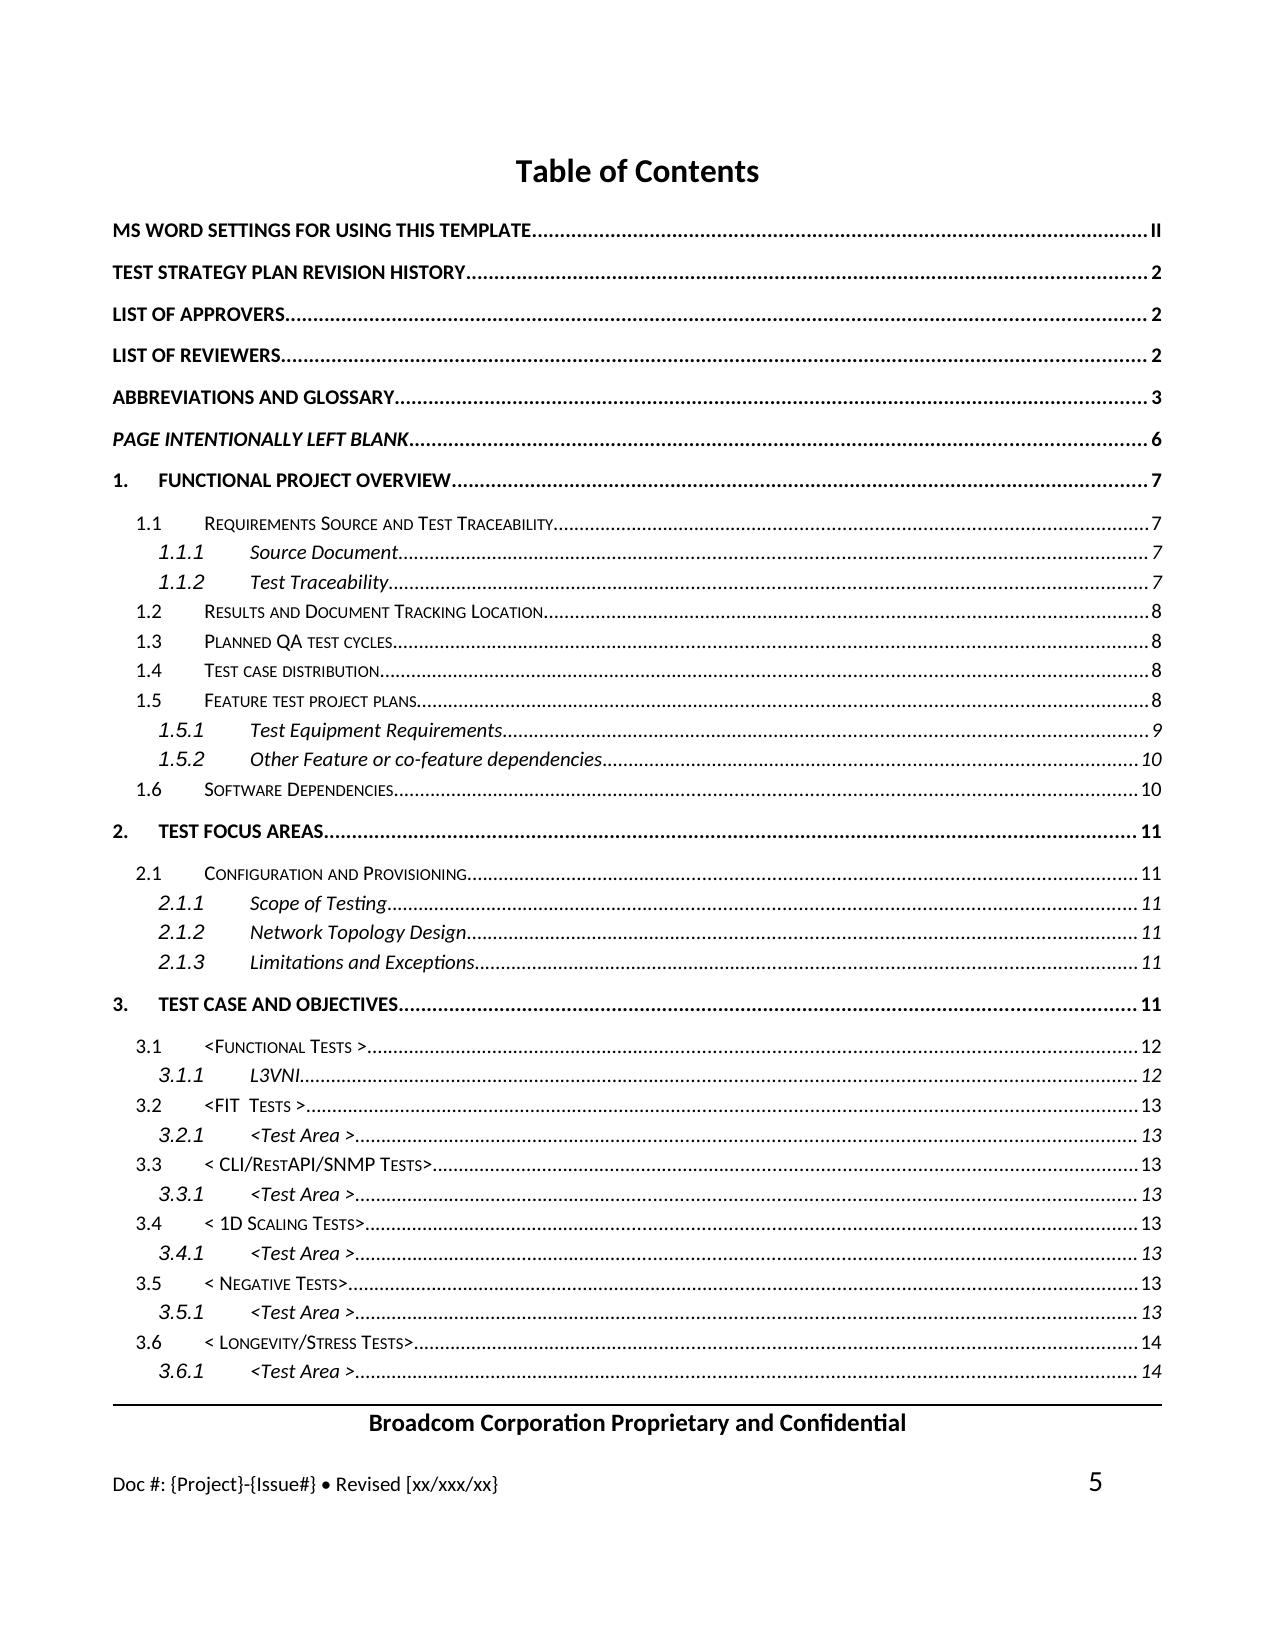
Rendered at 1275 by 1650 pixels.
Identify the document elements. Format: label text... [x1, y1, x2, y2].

text 1.1 Requirements Source and Test Traceability 7 [135, 510, 1162, 535]
text 2.1 Configuration and Provisioning 11 [135, 860, 1162, 886]
text 2.1.1 Scope of Testing 11 [158, 890, 1162, 915]
text 3.3 < CLI/RestAPI/SNMP Tests> 13 [135, 1151, 1162, 1177]
text 1.1.1 Source Document 7 [158, 539, 1162, 565]
text 3.2 <FIT Tests > 13 [135, 1092, 1162, 1118]
text 1.5 Feature test project plans 8 [135, 687, 1162, 713]
text List of Reviewers 2 [112, 343, 1162, 368]
text 1.1.2 Test Traceability 7 [158, 569, 1162, 594]
text Test Strategy Plan Revision History 2 [112, 259, 1162, 285]
text 3.5.1 <Test Area > 13 [158, 1299, 1162, 1325]
text 3.3.1 <Test Area > 13 [158, 1181, 1162, 1206]
text Table of Contents [112, 150, 1162, 191]
text 3. Test Case and Objectives 11 [112, 991, 1162, 1016]
text 3.4.1 <Test Area > 13 [158, 1240, 1162, 1266]
text 2.1.2 Network Topology Design 11 [158, 919, 1162, 945]
text 1.5.2 Other Feature or co-feature dependencies 10 [158, 746, 1162, 772]
text 1.4 Test case distribution 8 [135, 658, 1162, 683]
text List of Approvers 2 [112, 301, 1162, 326]
text Page Intentionally Left Blank 6 [112, 426, 1162, 451]
text 1.2 Results and Document Tracking Location 8 [135, 598, 1162, 624]
text 3.5 < Negative Tests> 13 [135, 1270, 1162, 1295]
text MS Word Settings for Using this Template ii [112, 218, 1162, 243]
text 3.4 < 1D Scaling Tests> 13 [135, 1211, 1162, 1236]
text 3.1 <Functional Tests > 12 [135, 1033, 1162, 1058]
text 2. Test Focus Areas 11 [112, 818, 1162, 843]
text 1.5.1 Test Equipment Requirements 9 [158, 717, 1162, 742]
text 3.1.1 L3VNI 12 [158, 1063, 1162, 1088]
text 1.6 Software Dependencies 10 [135, 776, 1162, 801]
text 1.3 Planned QA test cycles 8 [135, 628, 1162, 653]
text 3.6 < Longevity/Stress Tests> 14 [135, 1329, 1162, 1354]
text 3.2.1 <Test Area > 13 [158, 1122, 1162, 1147]
text Abbreviations and Glossary 3 [112, 384, 1162, 410]
text 3.6.1 <Test Area > 14 [158, 1358, 1162, 1384]
text 2.1.3 Limitations and Exceptions 11 [158, 949, 1162, 974]
text 1. Functional Project Overview 7 [112, 468, 1162, 493]
